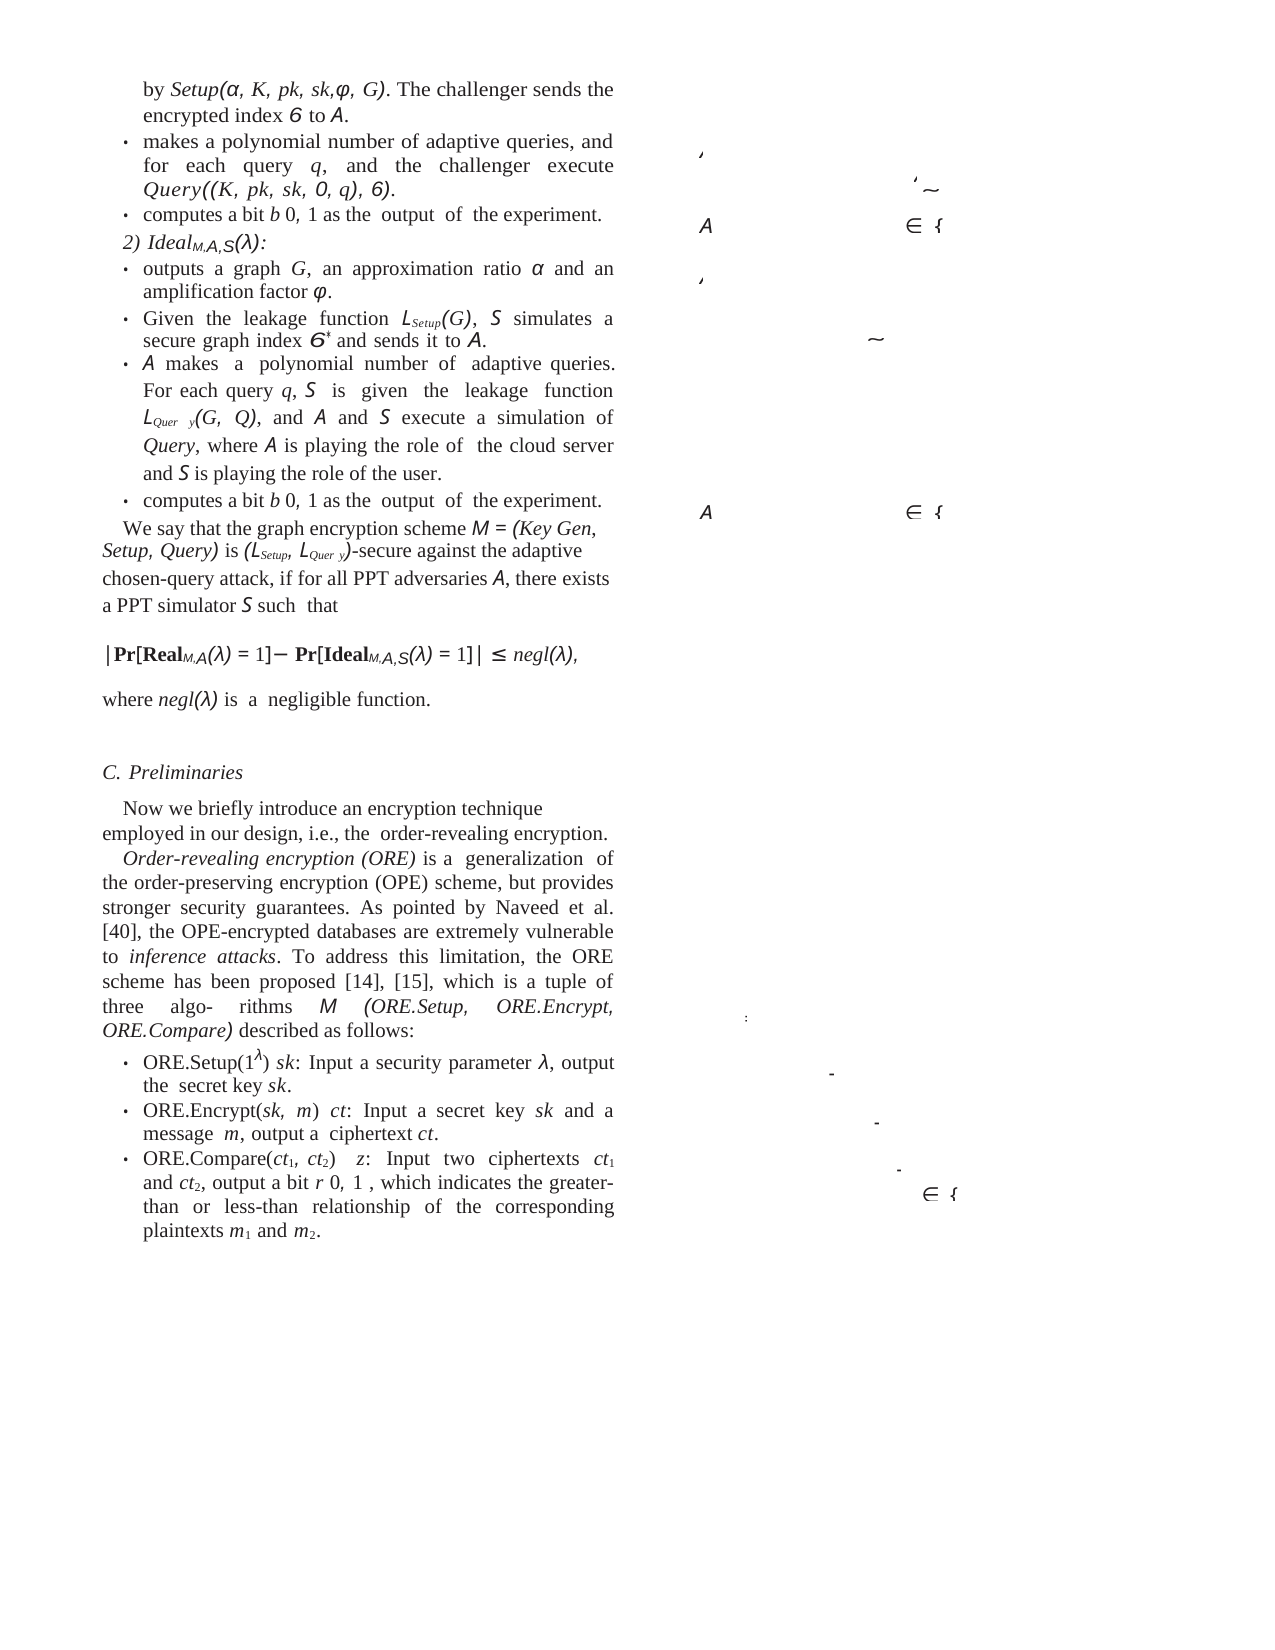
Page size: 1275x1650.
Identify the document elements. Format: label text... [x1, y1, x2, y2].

list ORE.Compare(ct1, ct2) z: Input two ciphertexts ct1 and ct2, output a bit r 0, 1 , which indicates the greater-than or less-than relationship of the corresponding plaintexts m1 and m2. [123, 1146, 615, 1242]
text |Pr[RealM,A(λ) = 1]− Pr[IdealM,A,S(λ) = 1]| ≤ negl(λ), [102, 639, 626, 668]
list ORE.Setup(1λ) sk: Input a security parameter λ, output the secret key sk. [123, 1048, 614, 1097]
list A makes a polynomial number of adaptive queries. [123, 354, 626, 375]
text Now we briefly introduce an encryption technique employed in our design, i.e., the order-revealing encryption. [102, 796, 621, 845]
list IdealM,A,S(λ): [123, 229, 626, 256]
list outputs a graph G, an approximation ratio α and an amplification factor φ. [123, 258, 614, 303]
text where negl(λ) is a negligible function. [102, 687, 626, 711]
list ORE.Encrypt(sk, m) ct: Input a secret key sk and a message m, output a ciphertext ct. [123, 1100, 614, 1145]
text Order-revealing encryption (ORE) is a generalization of the order-preserving encryption (OPE) scheme, but provides stronger security guarantees. As pointed by Naveed et al. [40], the OPE-encrypted databases are extremely vulnerable to inference attacks. To address this limitation, the ORE scheme has been proposed [14], [15], which is a tuple of three algo- rithms M (ORE.Setup, ORE.Encrypt, ORE.Compare) described as follows: [102, 845, 614, 1042]
list Preliminaries [102, 760, 626, 784]
list computes a bit b 0, 1 as the output of the experiment. [123, 489, 614, 512]
list Given the leakage function LSetup(G), S simulates a secure graph index 6∗ and sends it to A. [123, 307, 614, 354]
text chosen-query attack, if for all PPT adversaries A, there exists a PPT simulator S such that [102, 564, 610, 619]
text by Setup(α, K, pk, sk,φ, G). The challenger sends the encrypted index 6 to A. [143, 77, 614, 129]
text We say that the graph encryption scheme M = (Key Gen, Setup, Query) is (LSetup, LQuer y)-secure against the adaptive [102, 517, 626, 564]
list computes a bit b 0, 1 as the output of the experiment. [123, 203, 614, 226]
list makes a polynomial number of adaptive queries, and for each query q, and the challenger execute Query((K, pk, sk, 0, q), 6). [123, 130, 614, 201]
text For each query q, S is given the leakage function LQuer y(G, Q), and A and S execute a simulation of Query, where A is playing the role of the cloud server and S is playing the role of the user. [143, 375, 614, 486]
